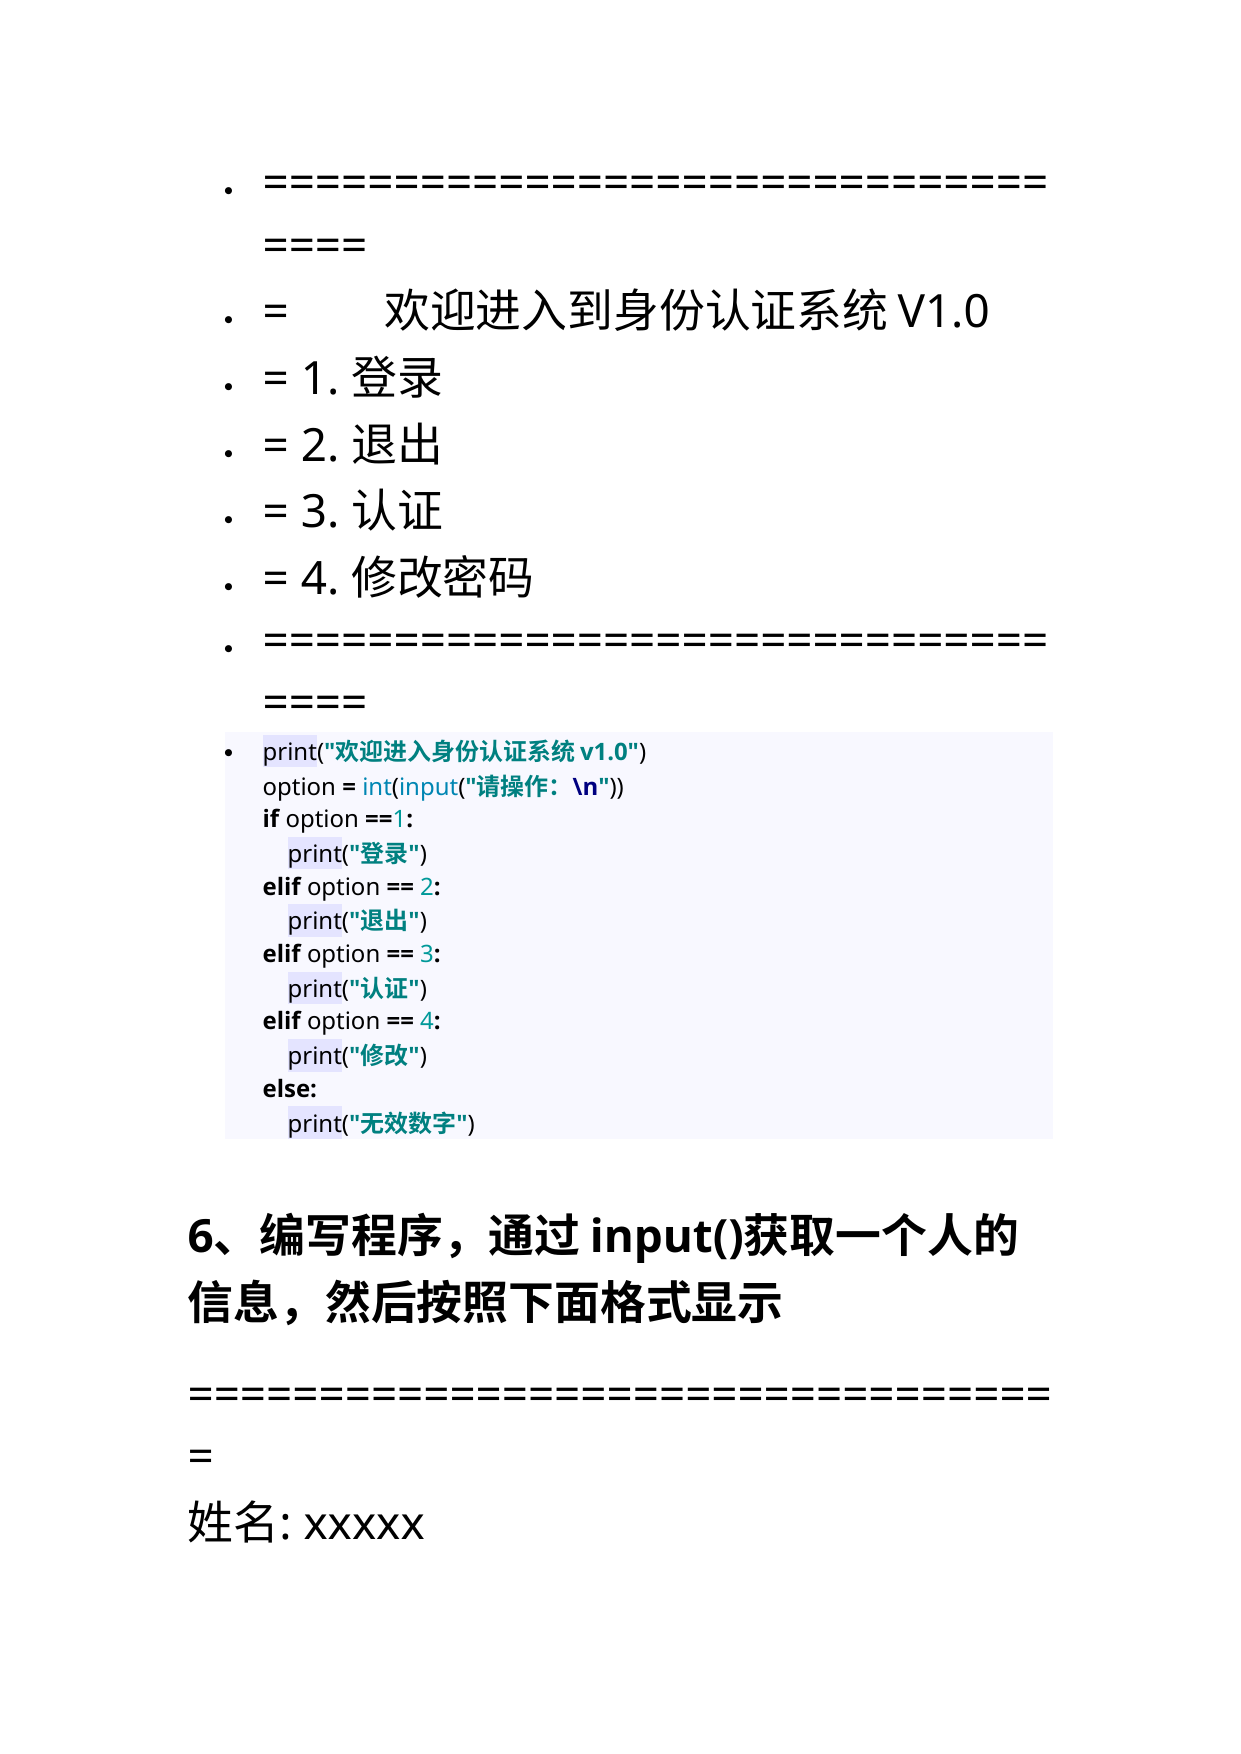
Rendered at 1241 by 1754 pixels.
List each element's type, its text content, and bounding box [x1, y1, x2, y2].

list = 4. 修改密码 [225, 541, 1053, 608]
list = 2. 退出 [225, 408, 1053, 474]
subtitle 6、编写程序，通过input()获取一个人的信息，然后按照下面格式显示 [187, 1199, 1053, 1332]
list ================================== [225, 608, 1053, 732]
list = 1. 登录 [225, 341, 1053, 408]
list = 3. 认证 [225, 474, 1053, 541]
list = 欢迎进入到身份认证系统V1.0 [225, 275, 1053, 341]
list print("欢迎进入身份认证系统v1.0") option = int(input("请操作：\n")) if option ==1: print("登录") elif option == 2: print("退出") elif option == 3: print("认证") elif option == 4: print("修改") else: print("无效数字") [225, 732, 1053, 1139]
list ================================== [225, 150, 1053, 275]
text ================================== [187, 1361, 1053, 1486]
text 姓名: xxxxx [187, 1486, 1053, 1553]
